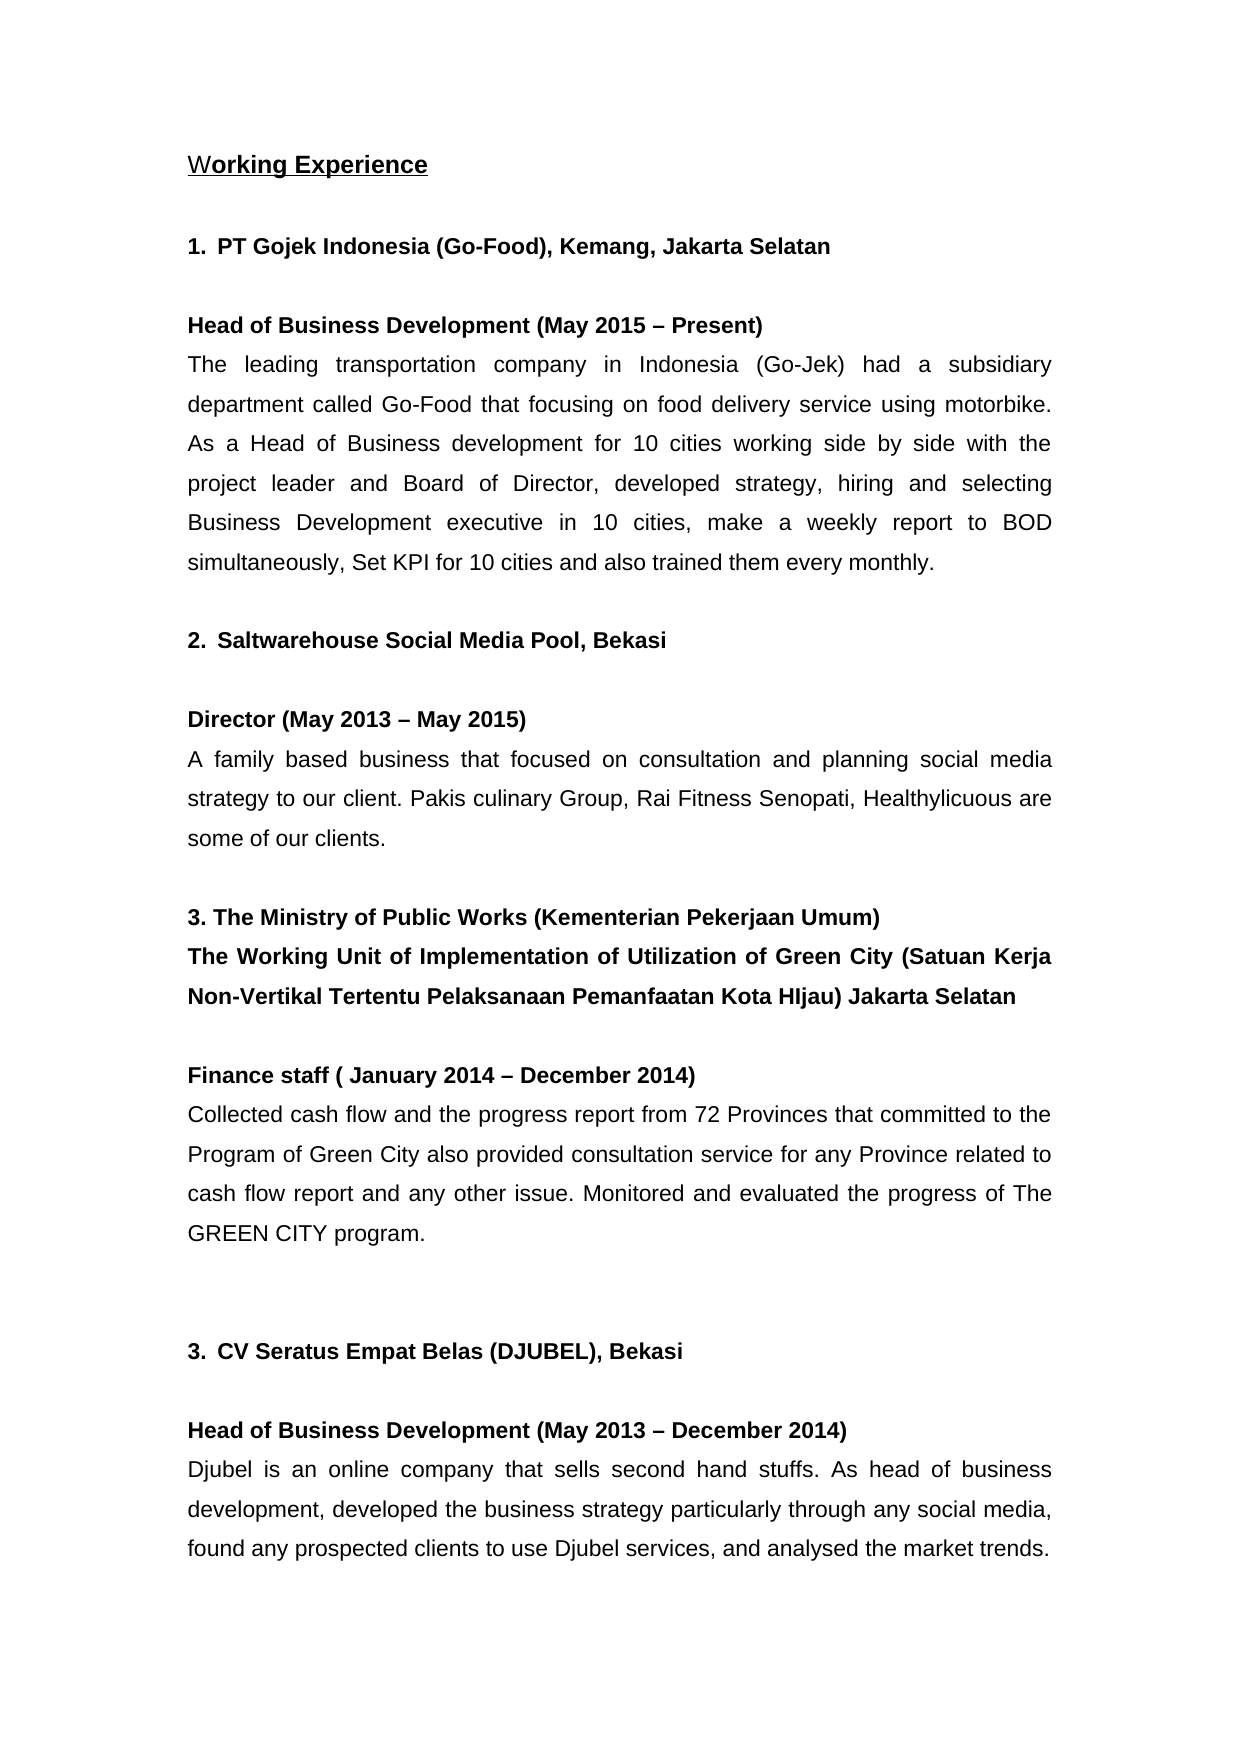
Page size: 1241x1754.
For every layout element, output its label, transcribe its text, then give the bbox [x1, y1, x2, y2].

text The Working Unit of Implementation of Utilization of Green City (Satuan Kerja Non-Vertikal Tertentu Pelaksanaan Pemanfaatan Kota HIjau) Jakarta Selatan [187, 943, 1053, 1009]
text Working Experience [187, 150, 1053, 179]
text Djubel is an online company that sells second hand stuffs. As head of business development, developed the business strategy particularly through any social media, found any prospected clients to use Djubel services, and analysed the market trends. [187, 1456, 1053, 1562]
text Collected cash flow and the progress report from 72 Provinces that committed to the Program of Green City also provided consultation service for any Province related to cash flow report and any other issue. Monitored and evaluated the progress of The GREEN CITY program. [187, 1101, 1053, 1246]
list CV Seratus Empat Belas (DJUBEL), Bekasi [187, 1338, 1053, 1364]
text 3. The Ministry of Public Works (Kementerian Pekerjaan Umum) [187, 904, 1053, 930]
text The leading transportation company in Indonesia (Go-Jek) had a subsidiary department called Go-Food that focusing on food delivery service using motorbike. As a Head of Business development for 10 cities working side by side with the project leader and Board of Director, developed strategy, hiring and selecting Business Development executive in 10 cities, make a weekly report to BOD simultaneously, Set KPI for 10 cities and also trained them every monthly. [187, 351, 1053, 575]
text Head of Business Development (May 2013 – December 2014) [187, 1417, 1053, 1443]
list Director (May 2013 – May 2015) [187, 706, 1053, 733]
text Finance staff ( January 2014 – December 2014) [187, 1062, 1053, 1088]
list PT Gojek Indonesia (Go-Food), Kemang, Jakarta Selatan [187, 233, 1053, 259]
list A family based business that focused on consultation and planning social media strategy to our client. Pakis culinary Group, Rai Fitness Senopati, Healthylicuous are some of our clients. [187, 746, 1053, 851]
text Head of Business Development (May 2015 – Present) [187, 312, 1053, 338]
list Saltwarehouse Social Media Pool, Bekasi [187, 627, 1053, 654]
